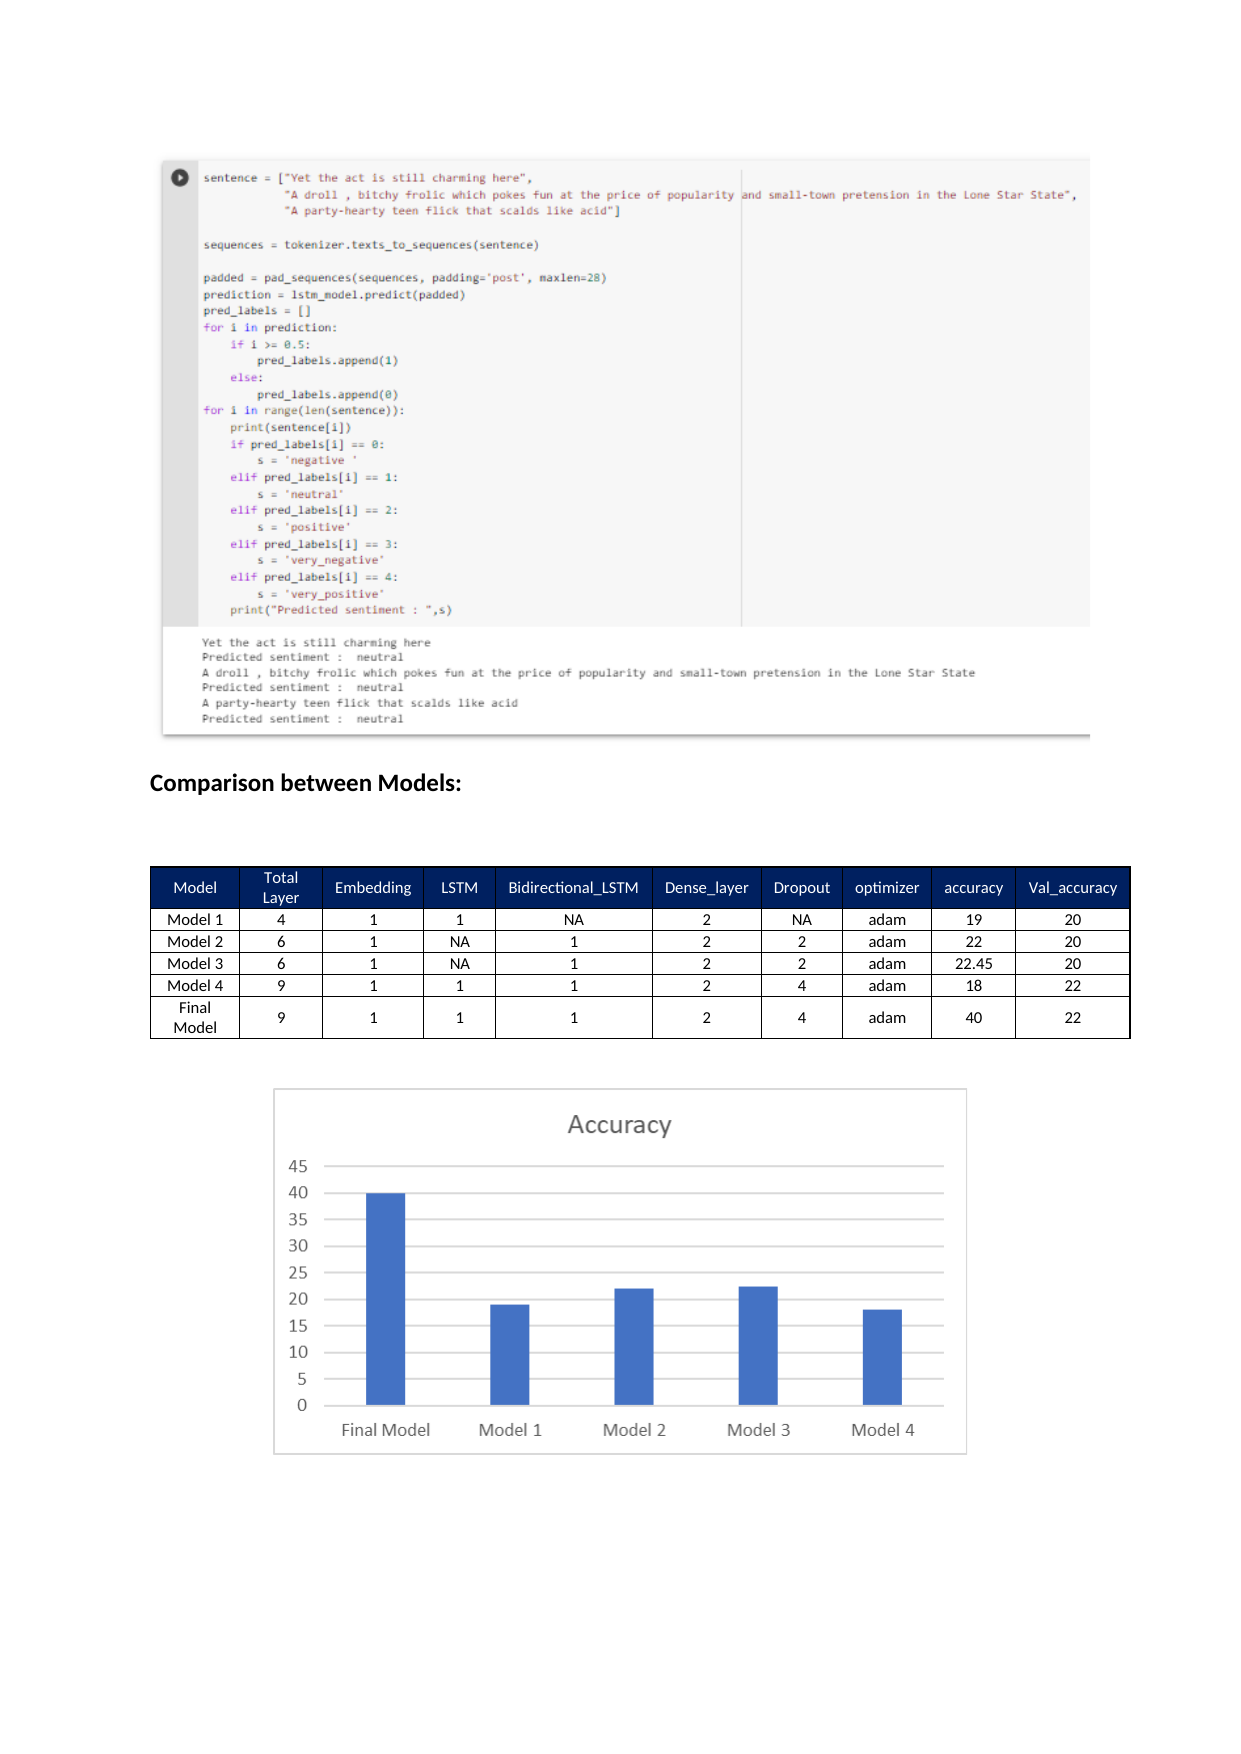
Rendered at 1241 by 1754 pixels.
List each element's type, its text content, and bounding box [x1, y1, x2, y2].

table_header Embedding [323, 868, 423, 908]
table_cell 1 [323, 931, 423, 952]
table_cell NA [762, 909, 842, 930]
table_cell 2 [653, 931, 761, 952]
table_cell adam [843, 909, 931, 930]
picture [150, 150, 1091, 749]
table_header Val_accuracy [1016, 868, 1129, 908]
table_cell 1 [323, 953, 423, 974]
table_cell 6 [240, 931, 322, 952]
table_cell Final Model [151, 997, 239, 1038]
table_cell 18 [932, 975, 1015, 996]
table_cell 4 [762, 975, 842, 996]
table_cell Model 4 [151, 975, 239, 996]
table_cell 2 [762, 931, 842, 952]
table_cell 20 [1016, 931, 1129, 952]
table_cell 4 [762, 997, 842, 1038]
table_cell 9 [240, 997, 322, 1038]
table_cell 1 [323, 909, 423, 930]
table_cell 1 [496, 997, 652, 1038]
table_cell 2 [653, 975, 761, 996]
table_cell 40 [932, 997, 1015, 1038]
table_cell 1 [496, 975, 652, 996]
table_cell Model 1 [151, 909, 239, 930]
table_cell NA [424, 953, 495, 974]
table_cell 2 [653, 909, 761, 930]
table_cell 1 [323, 975, 423, 996]
table_cell 6 [240, 953, 322, 974]
table_cell 1 [496, 931, 652, 952]
table_cell NA [496, 909, 652, 930]
table_header Model [151, 868, 239, 908]
table_cell 2 [653, 953, 761, 974]
table_header Total Layer [240, 868, 322, 908]
table_cell adam [843, 953, 931, 974]
picture [273, 1088, 968, 1455]
table_header Bidirectional_LSTM [496, 868, 652, 908]
table_cell Model 3 [151, 953, 239, 974]
table_cell 1 [424, 909, 495, 930]
text Comparison between Models: [150, 767, 1090, 798]
table_cell 1 [424, 975, 495, 996]
table_cell 1 [424, 997, 495, 1038]
table_header Dropout [762, 868, 842, 908]
table_cell 22 [1016, 975, 1129, 996]
table_header optimizer [843, 868, 931, 908]
table_header LSTM [424, 868, 495, 908]
table_cell 22 [932, 931, 1015, 952]
table_cell adam [843, 975, 931, 996]
table_cell adam [843, 997, 931, 1038]
table_cell 20 [1016, 953, 1129, 974]
table_cell 9 [240, 975, 322, 996]
table_cell NA [424, 931, 495, 952]
table_cell 22.45 [932, 953, 1015, 974]
table_cell 22 [1016, 997, 1129, 1038]
table_header Dense_layer [653, 868, 761, 908]
table_cell 1 [496, 953, 652, 974]
table_cell 1 [323, 997, 423, 1038]
table_cell 2 [762, 953, 842, 974]
table_cell 19 [932, 909, 1015, 930]
table_cell Model 2 [151, 931, 239, 952]
table_cell 20 [1016, 909, 1129, 930]
table_header accuracy [932, 868, 1015, 908]
table_cell adam [843, 931, 931, 952]
table_cell 4 [240, 909, 322, 930]
table_cell 2 [653, 997, 761, 1038]
